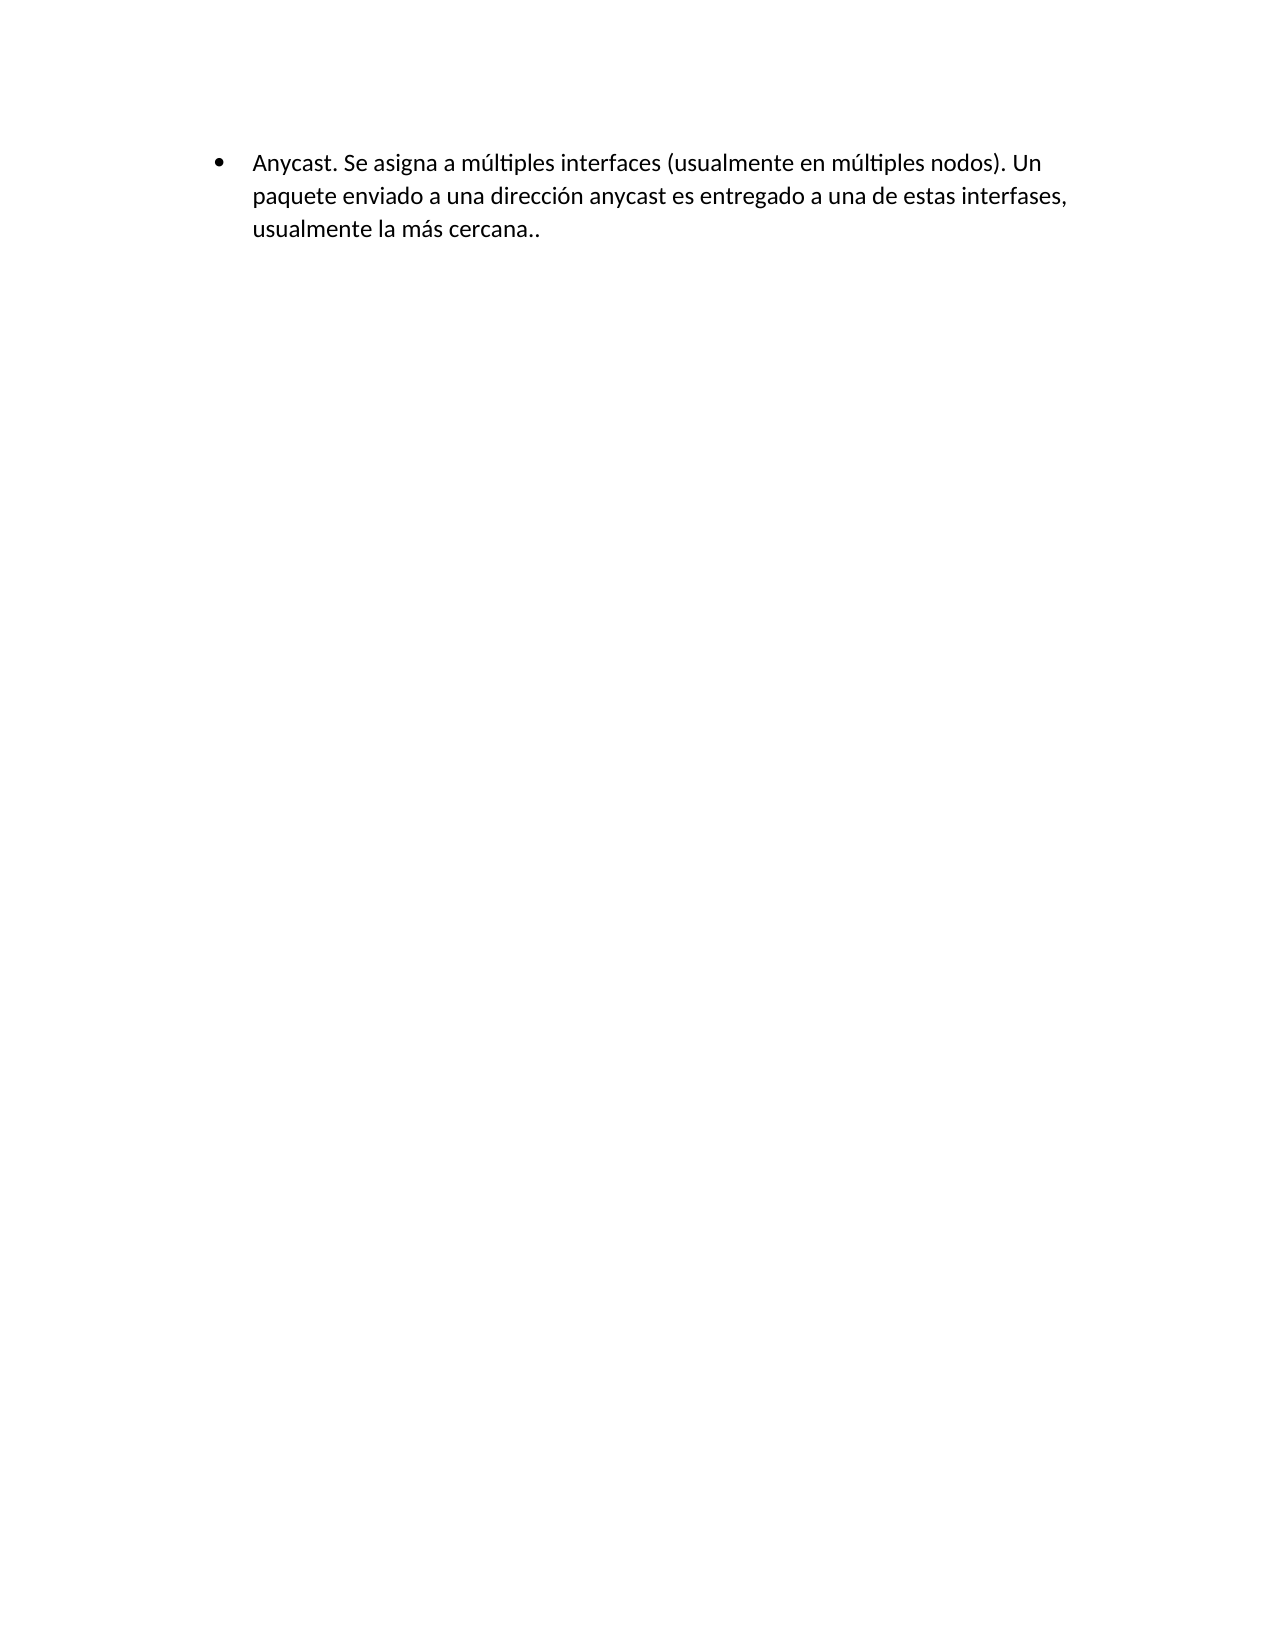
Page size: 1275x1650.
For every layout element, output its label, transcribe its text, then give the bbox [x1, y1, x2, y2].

list Anycast. Se asigna a múltiples interfaces (usualmente en múltiples nodos). Un paquete enviado a una dirección anycast es entregado a una de estas interfases, usualmente la más cercana.. [215, 148, 1098, 244]
